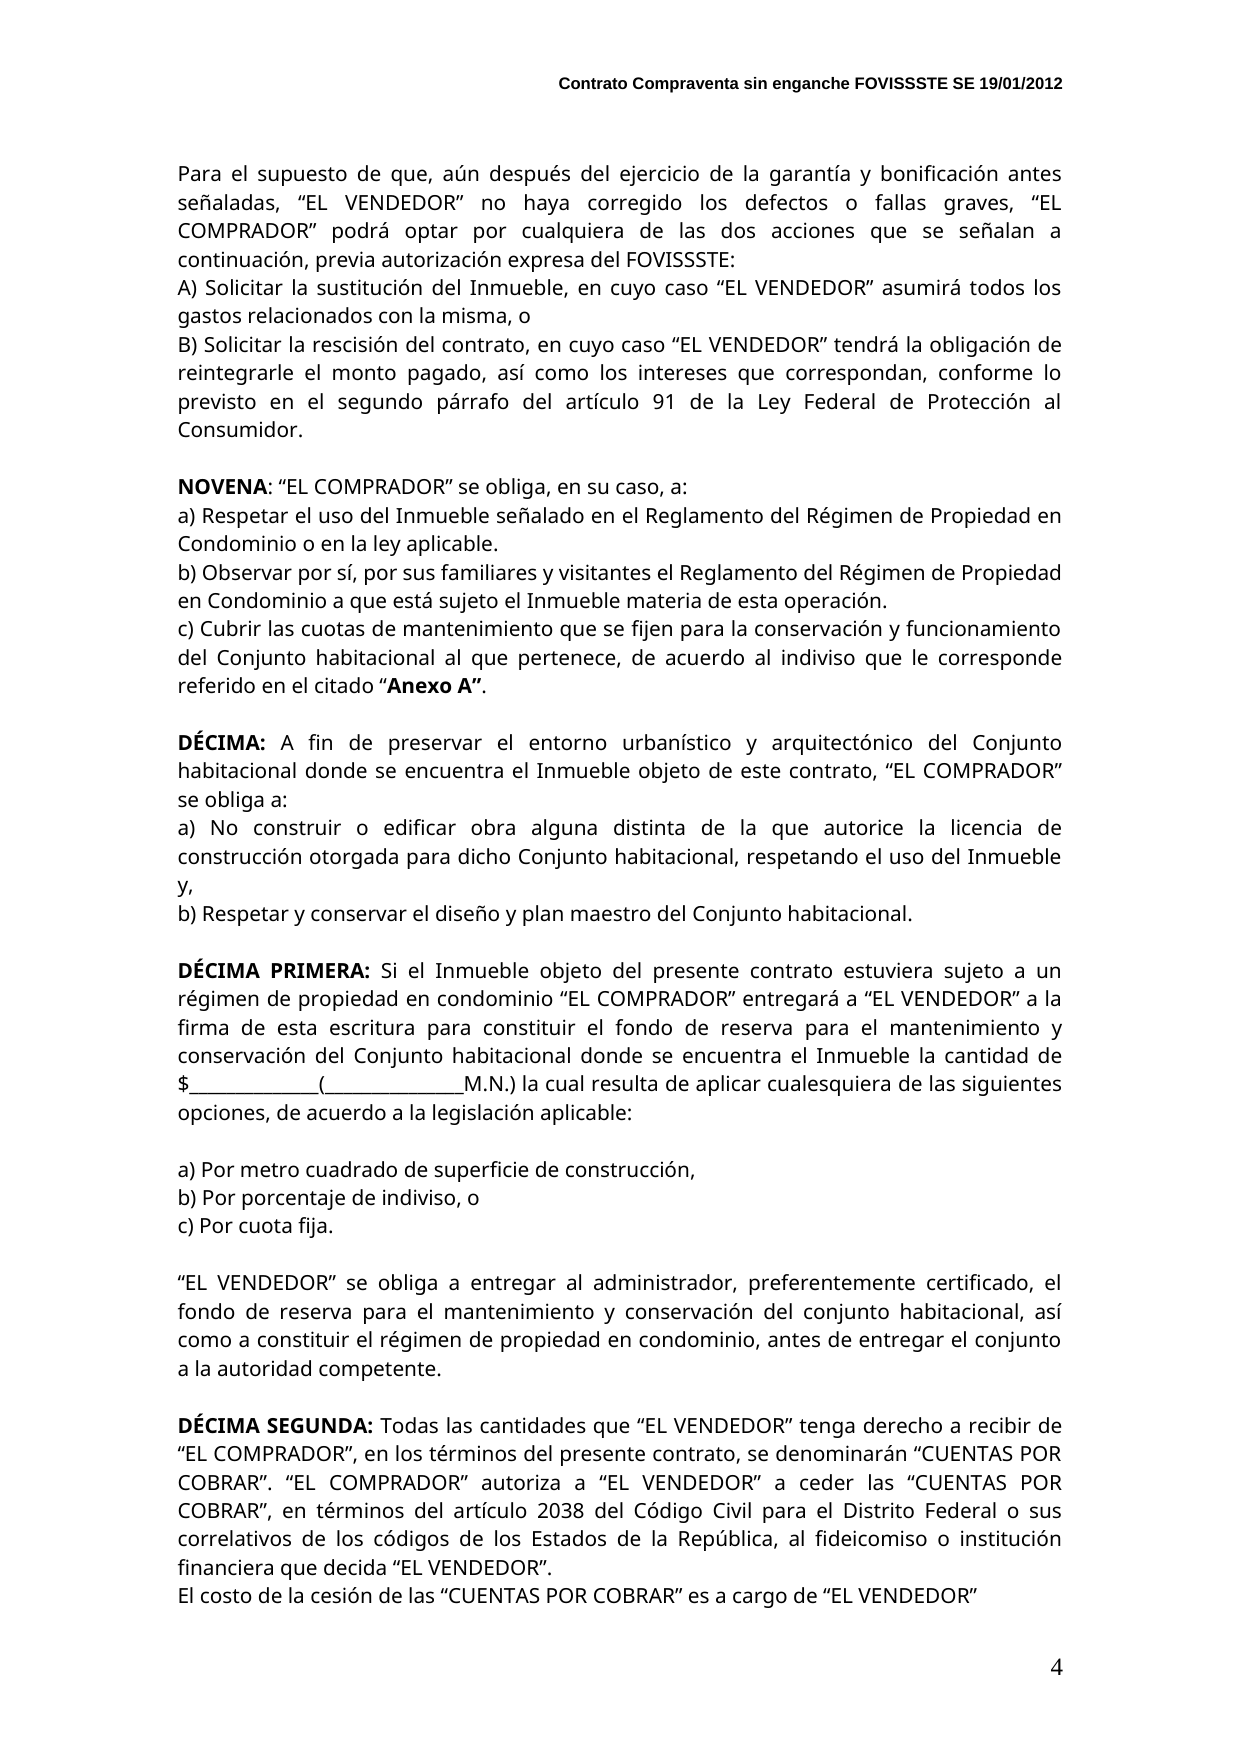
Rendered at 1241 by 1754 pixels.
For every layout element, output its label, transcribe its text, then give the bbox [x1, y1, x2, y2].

text “EL VENDEDOR” se obliga a entregar al administrador, preferentemente certificado, el fondo de reserva para el mantenimiento y conservación del conjunto habitacional, así como a constituir el régimen de propiedad en condominio, antes de entregar el conjunto a la autoridad competente. [177, 1268, 1063, 1382]
text El costo de la cesión de las “CUENTAS POR COBRAR” es a cargo de “EL VENDEDOR” [177, 1581, 1063, 1610]
text a) Por metro cuadrado de superficie de construcción, [177, 1155, 1063, 1183]
text DÉCIMA: A fin de preservar el entorno urbanístico y arquitectónico del Conjunto habitacional donde se encuentra el Inmueble objeto de este contrato, “EL COMPRADOR” se obliga a: [177, 728, 1063, 813]
text B) Solicitar la rescisión del contrato, en cuyo caso “EL VENDEDOR” tendrá la obligación de reintegrarle el monto pagado, así como los intereses que correspondan, conforme lo previsto en el segundo párrafo del artículo 91 de la Ley Federal de Protección al Consumidor. [177, 330, 1063, 444]
text DÉCIMA PRIMERA: Si el Inmueble objeto del presente contrato estuviera sujeto a un régimen de propiedad en condominio “EL COMPRADOR” entregará a “EL VENDEDOR” a la firma de esta escritura para constituir el fondo de reserva para el mantenimiento y conservación del Conjunto habitacional donde se encuentra el Inmueble la cantidad de $______________(_______________M.N.) la cual resulta de aplicar cualesquiera de las siguientes opciones, de acuerdo a la legislación aplicable: [177, 956, 1063, 1126]
text b) Por porcentaje de indiviso, o [177, 1183, 1063, 1212]
text b) Observar por sí, por sus familiares y visitantes el Reglamento del Régimen de Propiedad en Condominio a que está sujeto el Inmueble materia de esta operación. [177, 558, 1063, 614]
text NOVENA: “EL COMPRADOR” se obliga, en su caso, a: [177, 472, 1063, 501]
text c) Por cuota fija. [177, 1212, 1063, 1240]
text c) Cubrir las cuotas de mantenimiento que se fijen para la conservación y funcionamiento del Conjunto habitacional al que pertenece, de acuerdo al indiviso que le corresponde referido en el citado “Anexo A”. [177, 614, 1063, 700]
text DÉCIMA SEGUNDA: Todas las cantidades que “EL VENDEDOR” tenga derecho a recibir de “EL COMPRADOR”, en los términos del presente contrato, se denominarán “CUENTAS POR COBRAR”. “EL COMPRADOR” autoriza a “EL VENDEDOR” a ceder las “CUENTAS POR COBRAR”, en términos del artículo 2038 del Código Civil para el Distrito Federal o sus correlativos de los códigos de los Estados de la República, al fideicomiso o institución financiera que decida “EL VENDEDOR”. [177, 1411, 1063, 1581]
text b) Respetar y conservar el diseño y plan maestro del Conjunto habitacional. [177, 899, 1063, 927]
text Para el supuesto de que, aún después del ejercicio de la garantía y bonificación antes señaladas, “EL VENDEDOR” no haya corregido los defectos o fallas graves, “EL COMPRADOR” podrá optar por cualquiera de las dos acciones que se señalan a continuación, previa autorización expresa del FOVISSSTE: [177, 159, 1063, 273]
text A) Solicitar la sustitución del Inmueble, en cuyo caso “EL VENDEDOR” asumirá todos los gastos relacionados con la misma, o [177, 273, 1063, 330]
text a) Respetar el uso del Inmueble señalado en el Reglamento del Régimen de Propiedad en Condominio o en la ley aplicable. [177, 501, 1063, 558]
text a) No construir o edificar obra alguna distinta de la que autorice la licencia de construcción otorgada para dicho Conjunto habitacional, respetando el uso del Inmueble y, [177, 813, 1063, 899]
